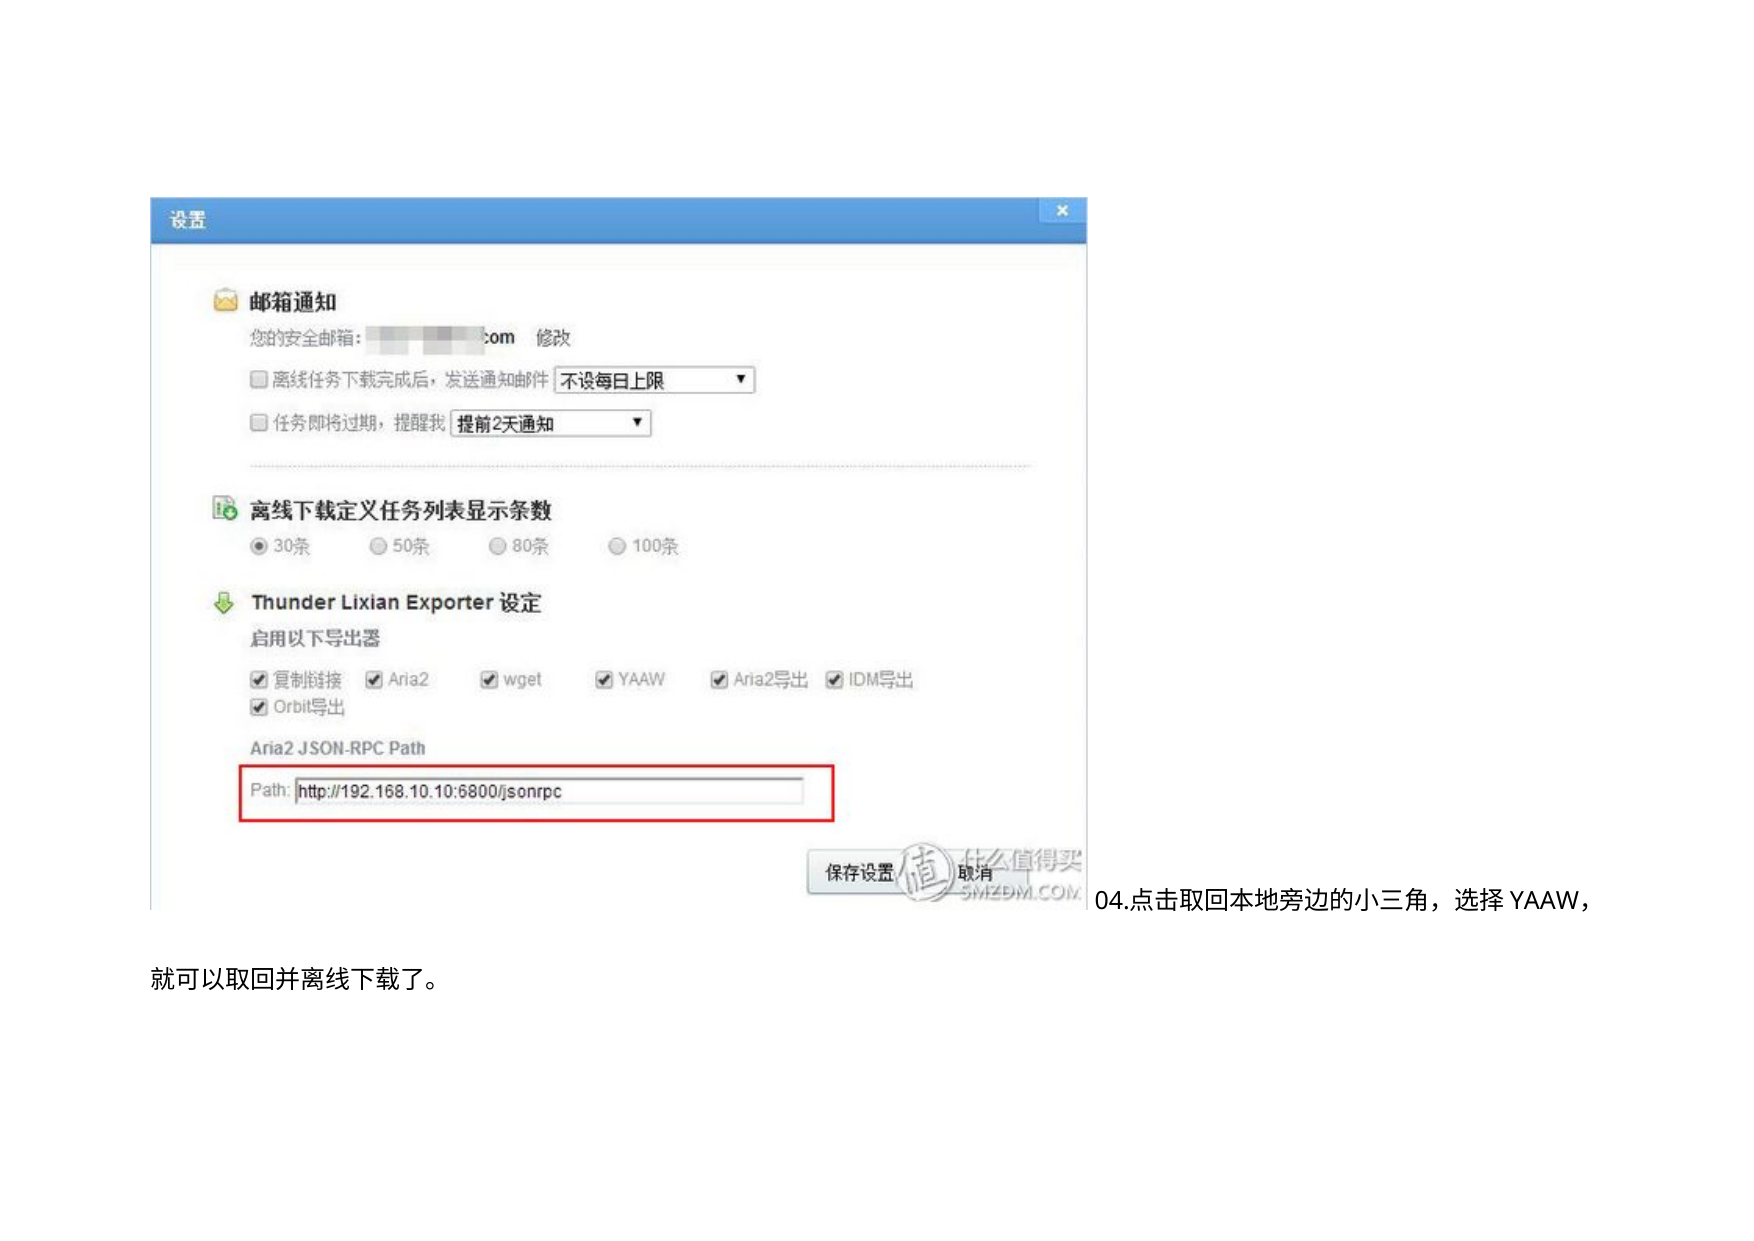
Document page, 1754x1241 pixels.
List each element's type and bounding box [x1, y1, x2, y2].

text [150, 198, 1604, 1010]
picture [150, 197, 1088, 910]
